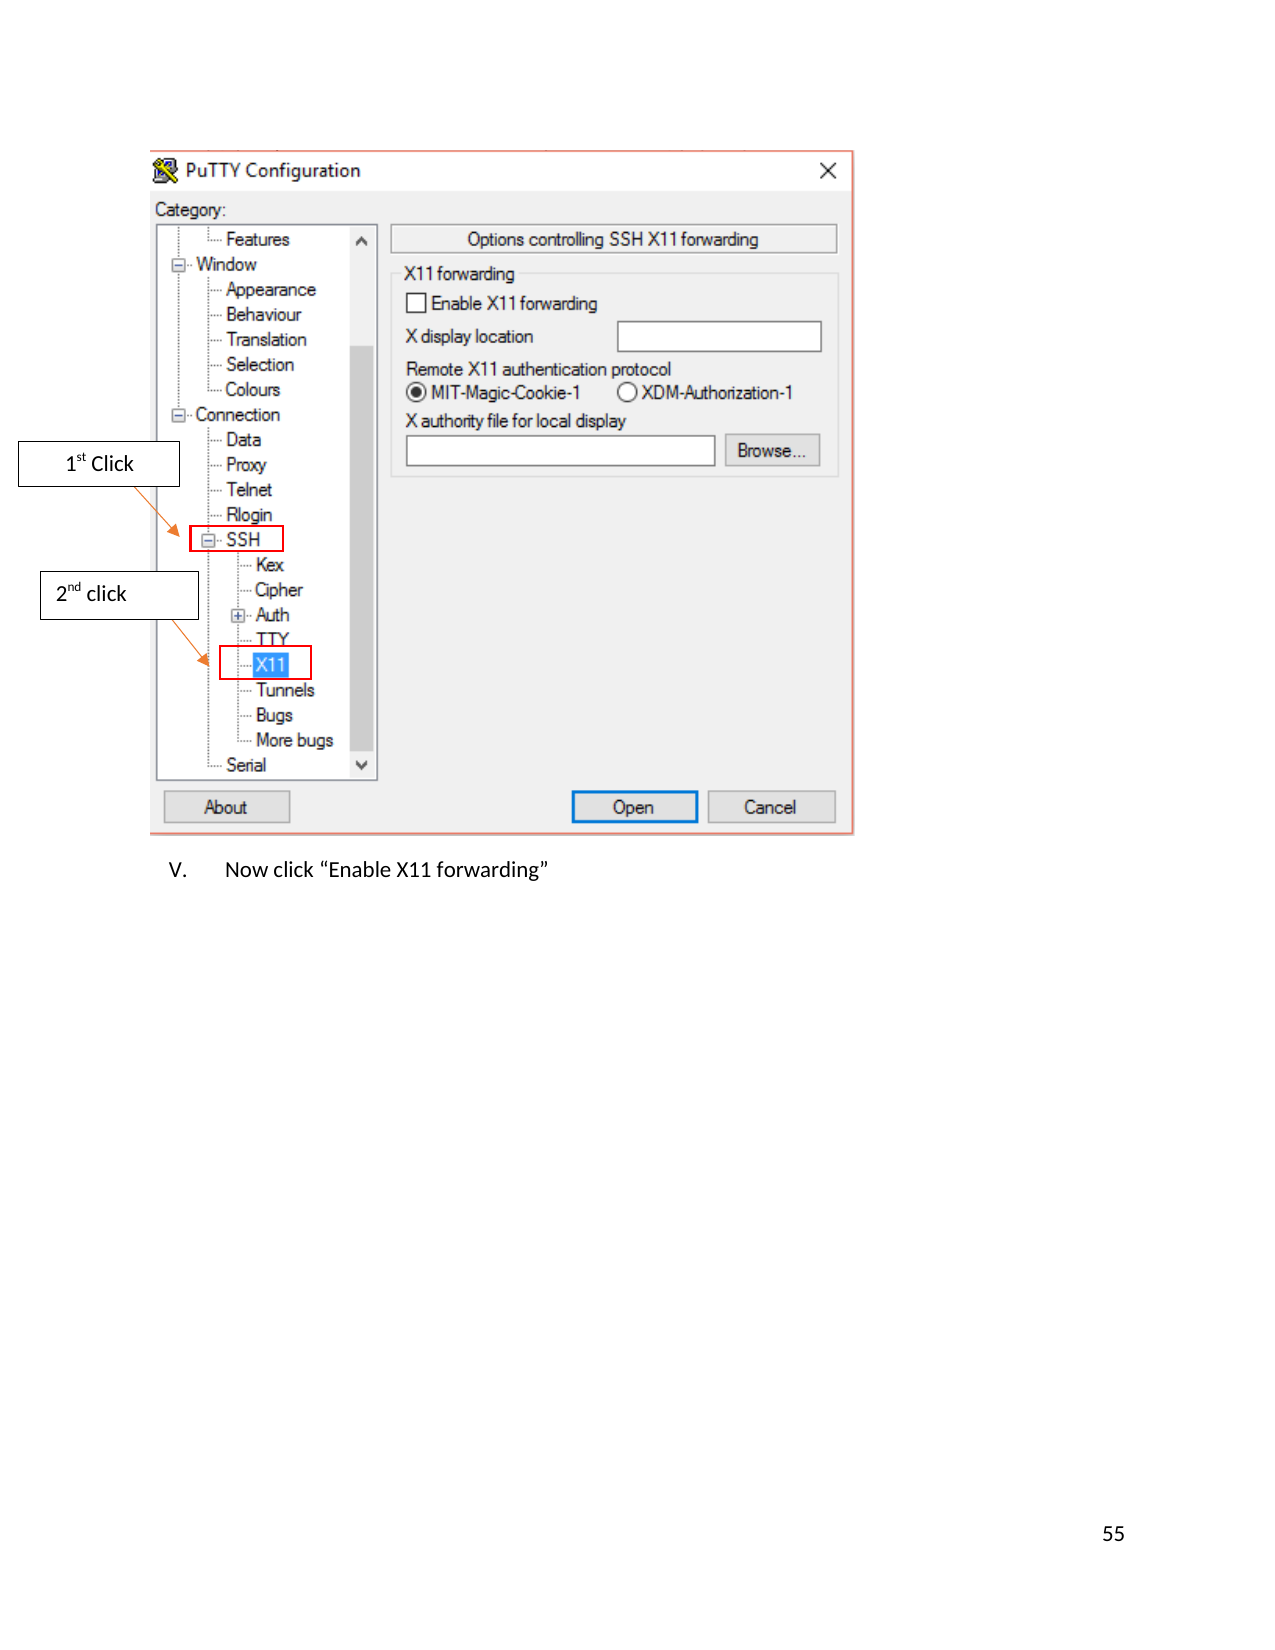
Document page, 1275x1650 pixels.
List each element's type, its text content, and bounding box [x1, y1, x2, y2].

list Now click “Enable X11 forwarding” [187, 855, 1125, 883]
picture [150, 150, 855, 836]
